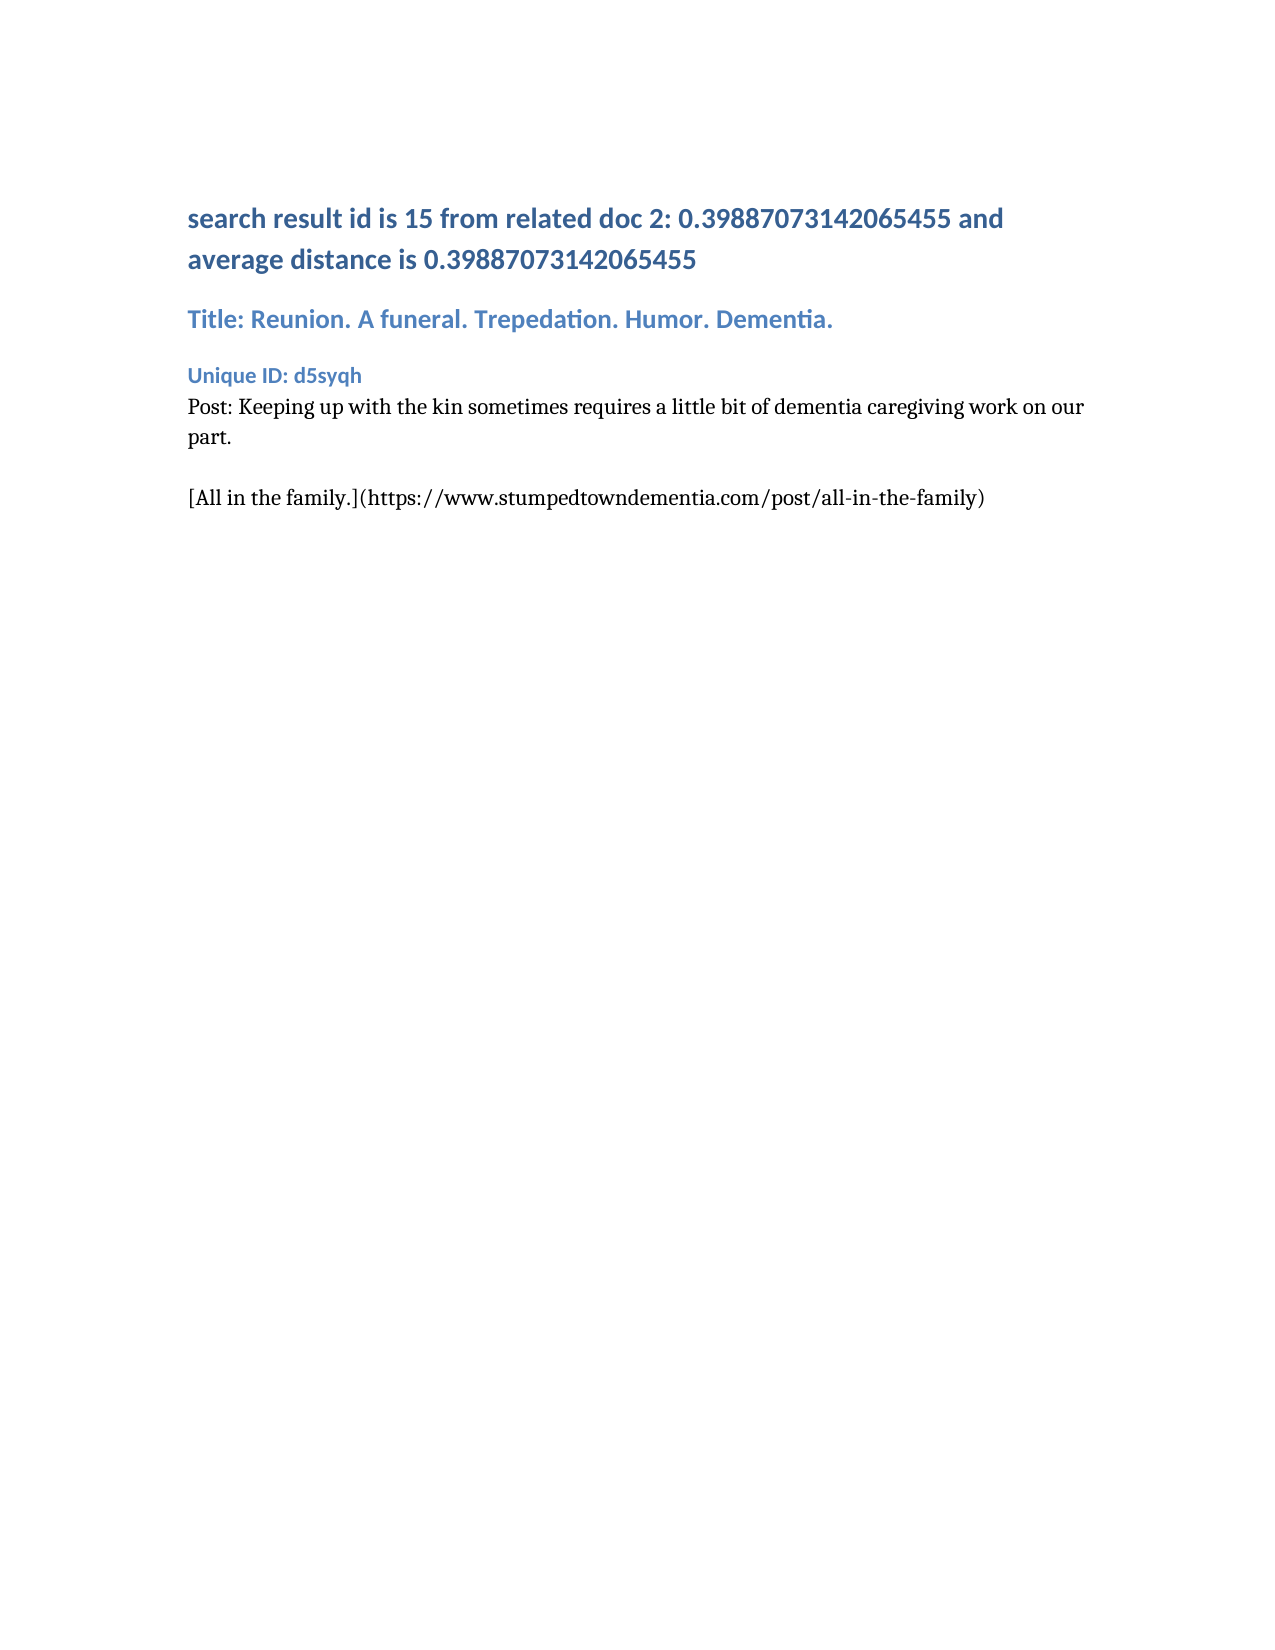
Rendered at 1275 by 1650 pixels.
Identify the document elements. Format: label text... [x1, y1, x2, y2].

text Post: Keeping up with the kin sometimes requires a little bit of dementia caregiving work on our part. [All in the family.](https://www.stumpedtowndementia.com/post/all-in-the-family) [187, 394, 1087, 511]
subtitle Title: Reunion. A funeral. Trepedation. Humor. Dementia. [187, 303, 1087, 336]
subtitle search result id is 15 from related doc 2: 0.39887073142065455 and average distance is 0.39887073142065455 [187, 200, 1087, 277]
subtitle Unique ID: d5syqh [187, 361, 1087, 389]
